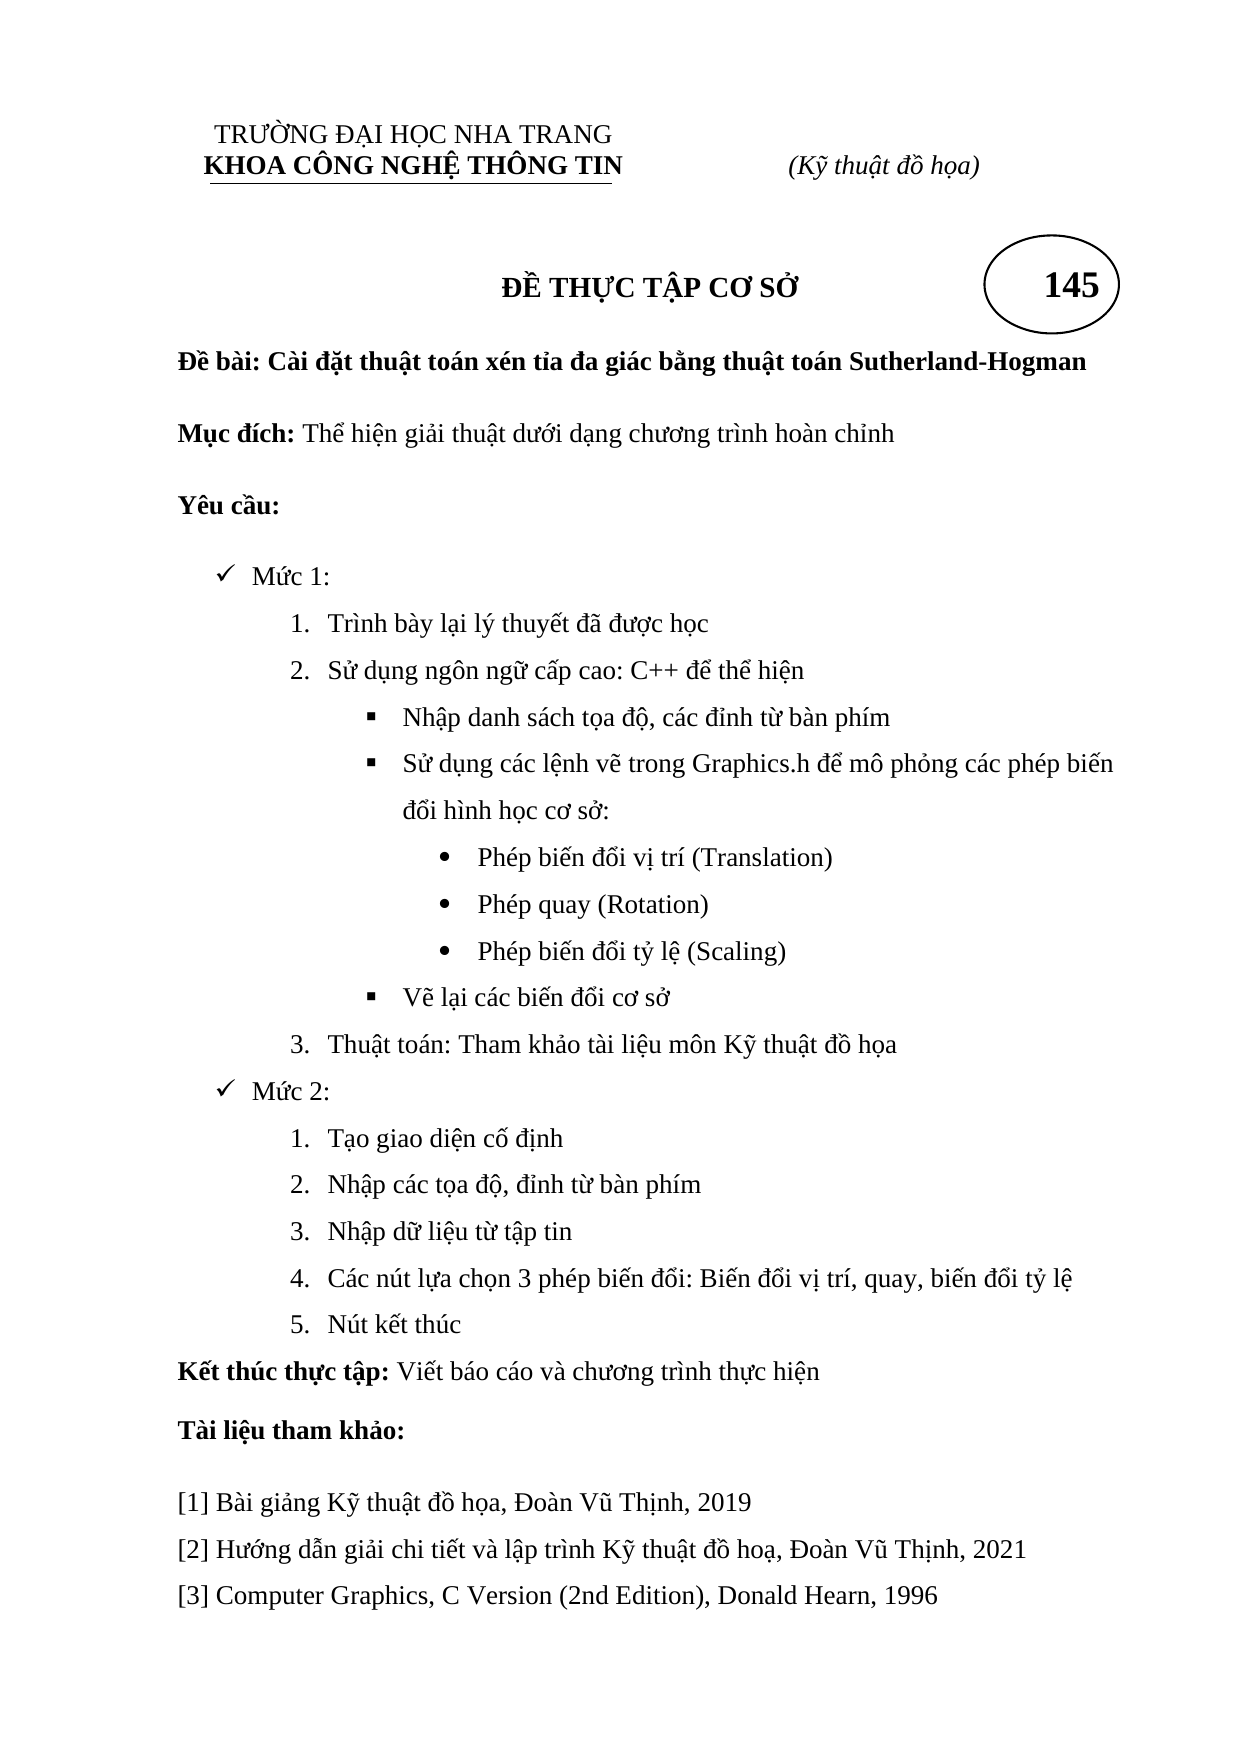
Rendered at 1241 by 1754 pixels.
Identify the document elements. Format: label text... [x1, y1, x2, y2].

list Tạo giao diện cố định [290, 1122, 1122, 1153]
text [1] Bài giảng Kỹ thuật đồ họa, Đoàn Vũ Thịnh, 2019 [177, 1486, 1122, 1517]
list Các nút lựa chọn 3 phép biến đổi: Biến đổi vị trí, quay, biến đổi tỷ lệ [290, 1262, 1122, 1293]
list Phép biến đổi vị trí (Translation) [440, 841, 1122, 872]
list Sử dụng các lệnh vẽ trong Graphics.h để mô phỏng các phép biến đổi hình học cơ sở: [365, 747, 1122, 825]
list Trình bày lại lý thuyết đã được học [290, 607, 1122, 638]
list Vẽ lại các biến đổi cơ sở [365, 982, 1122, 1013]
text Tài liệu tham khảo: [177, 1414, 1122, 1446]
table_header (Kỹ thuật đồ họa) [649, 118, 1121, 212]
list Sử dụng ngôn ngữ cấp cao: C++ để thể hiện [290, 654, 1122, 685]
list Nhập danh sách tọa độ, các đỉnh từ bàn phím [365, 701, 1122, 732]
list Mức 2: [214, 1075, 1122, 1106]
text Kết thúc thực tập: Viết báo cáo và chương trình thực hiện [177, 1355, 1122, 1386]
list Phép biến đổi tỷ lệ (Scaling) [440, 935, 1122, 966]
text [3] Computer Graphics, C Version (2nd Edition), Donald Hearn, 1996 [177, 1579, 1122, 1611]
text Đề bài: Cài đặt thuật toán xén tỉa đa giác bằng thuật toán Sutherland-Hogman [177, 345, 1122, 377]
list Thuật toán: Tham khảo tài liệu môn Kỹ thuật đồ họa [290, 1028, 1122, 1059]
list Nhập các tọa độ, đỉnh từ bàn phím [290, 1169, 1122, 1200]
table_header TRƯỜNG ĐẠI HỌC NHA TRANG KHOA CÔNG NGHỆ THÔNG TIN [177, 118, 649, 212]
list Phép quay (Rotation) [440, 888, 1122, 919]
list Mức 1: [214, 560, 1122, 592]
text Yêu cầu: [177, 489, 1122, 520]
list Nút kết thúc [290, 1309, 1122, 1340]
list Nhập dữ liệu từ tập tin [290, 1215, 1122, 1246]
text ĐỀ THỰC TẬP CƠ SỞ [177, 270, 988, 304]
text [2] Hướng dẫn giải chi tiết và lập trình Kỹ thuật đồ hoạ, Đoàn Vũ Thịnh, 2021 [177, 1533, 1122, 1564]
text Mục đích: Thể hiện giải thuật dưới dạng chương trình hoàn chỉnh [177, 417, 1122, 448]
